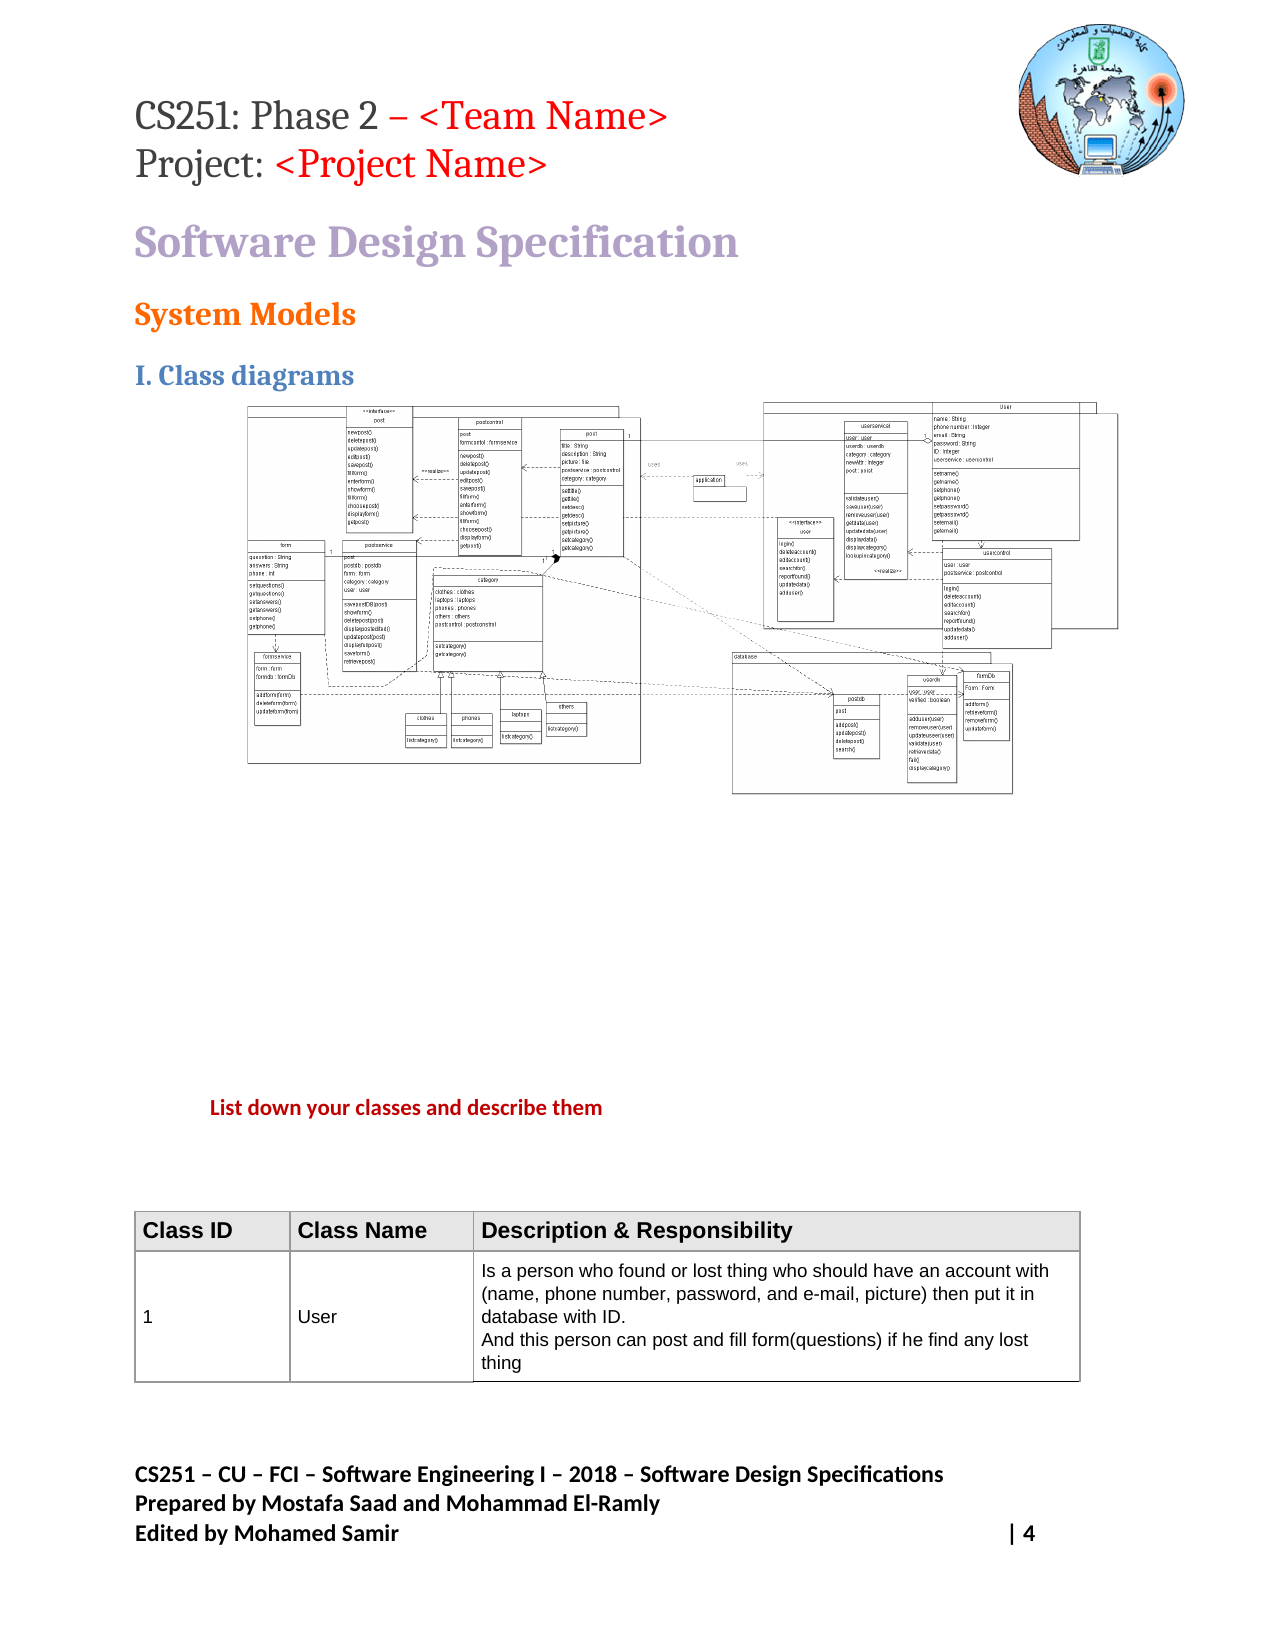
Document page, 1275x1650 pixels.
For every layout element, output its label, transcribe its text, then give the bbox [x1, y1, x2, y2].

list List down your classes and describe them [210, 1093, 1140, 1121]
table_header Description & Responsibility [474, 1212, 1079, 1250]
table_header Class ID [136, 1212, 289, 1250]
picture [135, 398, 1230, 1036]
table_cell Is a person who found or lost thing who should have an account with (name, phone number, password, and e-mail, picture) then put it in database with ID. And this person can post and fill form(questions) if he find any lost thing [474, 1252, 1079, 1381]
subtitle I. Class diagrams [135, 359, 1140, 392]
table_cell 1 [136, 1252, 289, 1381]
picture [1018, 24, 1186, 180]
table_cell User [291, 1252, 473, 1381]
subtitle System Models [135, 295, 1140, 334]
table_header Class Name [291, 1212, 473, 1250]
